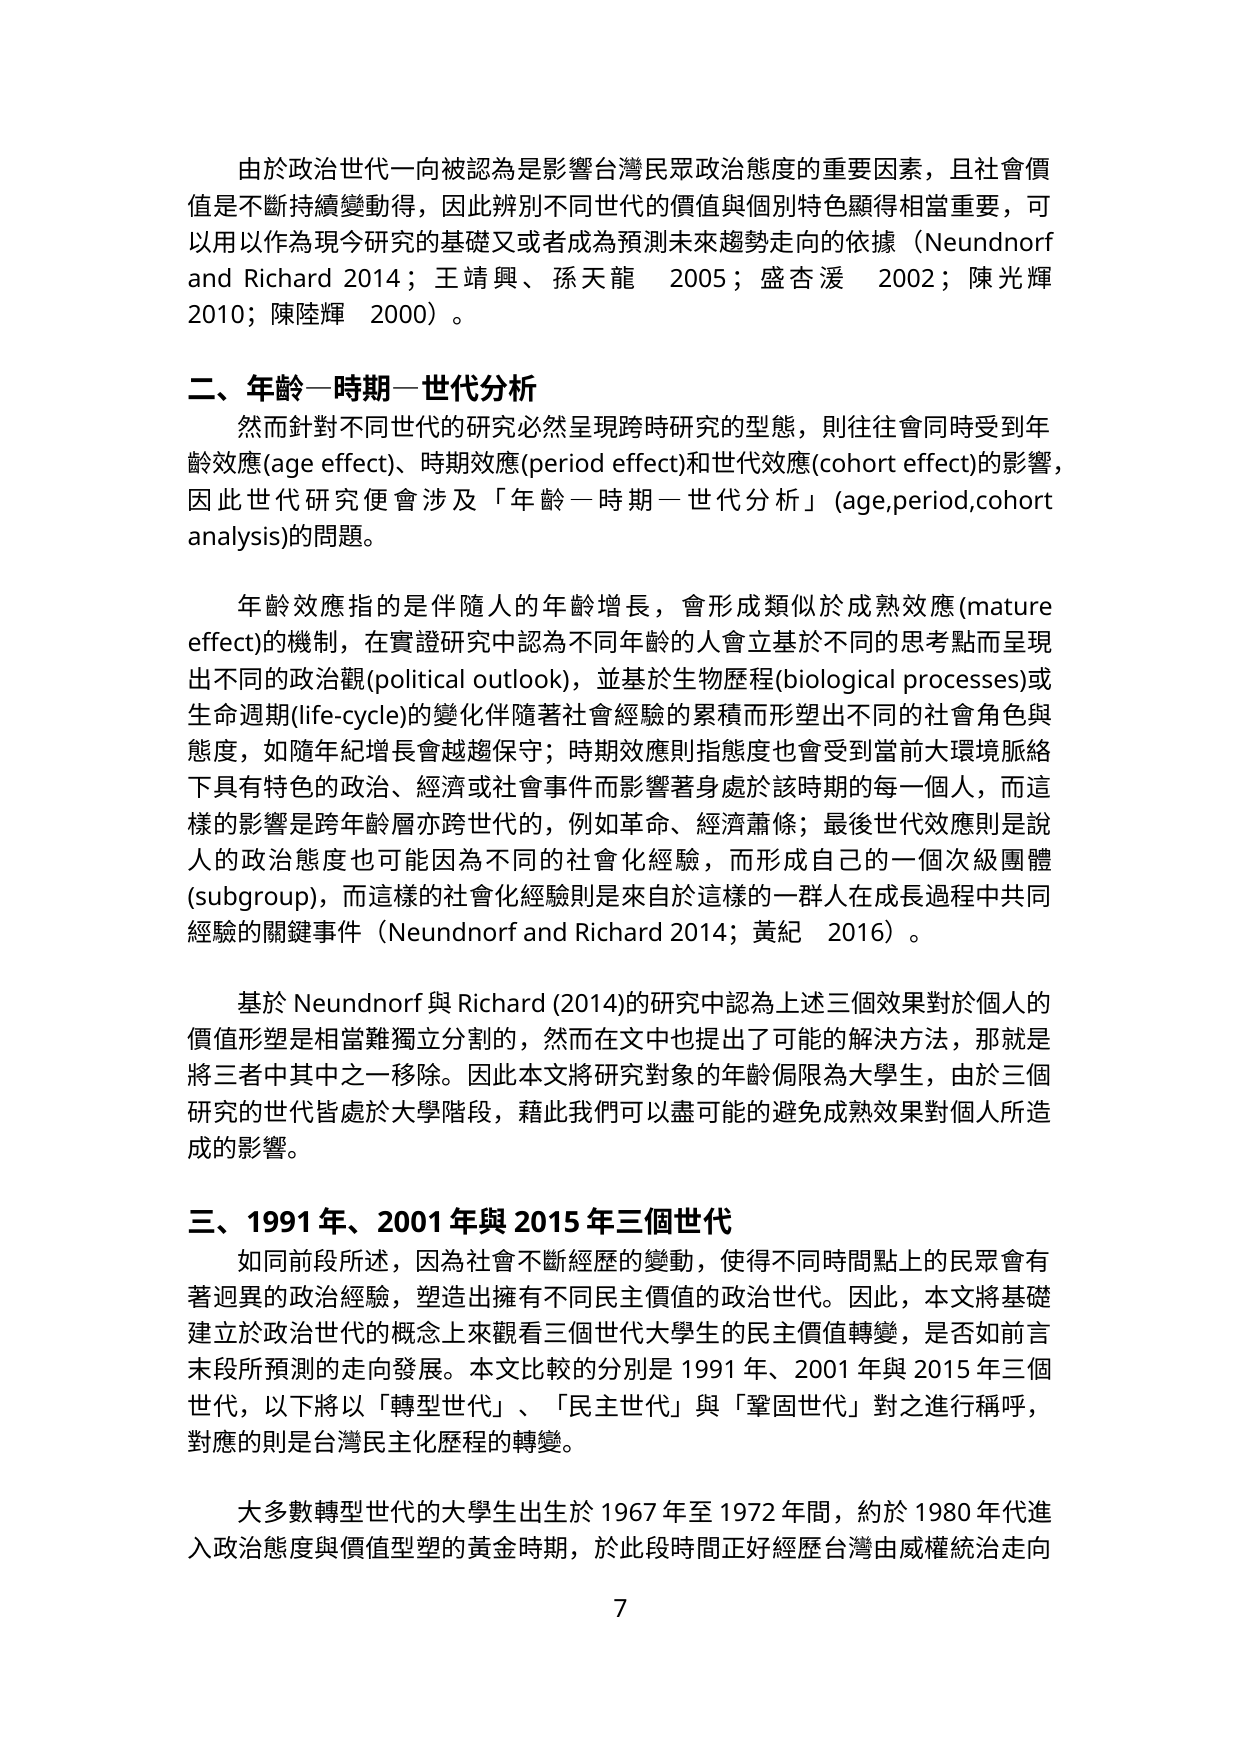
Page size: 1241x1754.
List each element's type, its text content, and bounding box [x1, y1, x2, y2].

text 年齡效應指的是伴隨人的年齡增長，會形成類似於成熟效應(mature effect)的機制，在實證研究中認為不同年齡的人會立基於不同的思考點而呈現出不同的政治觀(political outlook)，並基於生物歷程(biological processes)或生命週期(life-cycle)的變化伴隨著社會經驗的累積而形塑出不同的社會角色與態度，如隨年紀增長會越趨保守；時期效應則指態度也會受到當前大環境脈絡下具有特色的政治、經濟或社會事件而影響著身處於該時期的每一個人，而這樣的影響是跨年齡層亦跨世代的，例如革命、經濟蕭條；最後世代效應則是說人的政治態度也可能因為不同的社會化經驗，而形成自己的一個次級團體(subgroup)，而這樣的社會化經驗則是來自於這樣的一群人在成長過程中共同經驗的關鍵事件（Neundnorf and Richard 2014；黃紀 2016）。 [187, 587, 1053, 949]
text 二、年齡—時期—世代分析 [246, 365, 1053, 408]
text 三、1991年、2001年與2015年三個世代 [187, 1198, 1053, 1241]
text 然而針對不同世代的研究必然呈現跨時研究的型態，則往往會同時受到年齡效應(age effect)、時期效應(period effect)和世代效應(cohort effect)的影響，因此世代研究便會涉及「年齡—時期—世代分析」(age,period,cohort analysis)的問題。 [187, 408, 1053, 553]
text 基於Neundnorf與Richard (2014)的研究中認為上述三個效果對於個人的價值形塑是相當難獨立分割的，然而在文中也提出了可能的解決方法，那就是將三者中其中之一移除。因此本文將研究對象的年齡侷限為大學生，由於三個研究的世代皆處於大學階段，藉此我們可以盡可能的避免成熟效果對個人所造成的影響。 [187, 983, 1053, 1164]
text 如同前段所述，因為社會不斷經歷的變動，使得不同時間點上的民眾會有著迥異的政治經驗，塑造出擁有不同民主價值的政治世代。因此，本文將基礎建立於政治世代的概念上來觀看三個世代大學生的民主價值轉變，是否如前言末段所預測的走向發展。本文比較的分別是1991年、2001年與2015年三個世代，以下將以「轉型世代」、「民主世代」與「鞏固世代」對之進行稱呼，對應的則是台灣民主化歷程的轉變。 [187, 1241, 1053, 1458]
text 由於政治世代一向被認為是影響台灣民眾政治態度的重要因素，且社會價值是不斷持續變動得，因此辨別不同世代的價值與個別特色顯得相當重要，可以用以作為現今研究的基礎又或者成為預測未來趨勢走向的依據（Neundnorf and Richard 2014；王靖興、孫天龍 2005；盛杏湲 2002；陳光輝 2010；陳陸輝 2000）。 [187, 150, 1053, 331]
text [187, 1492, 1053, 1565]
